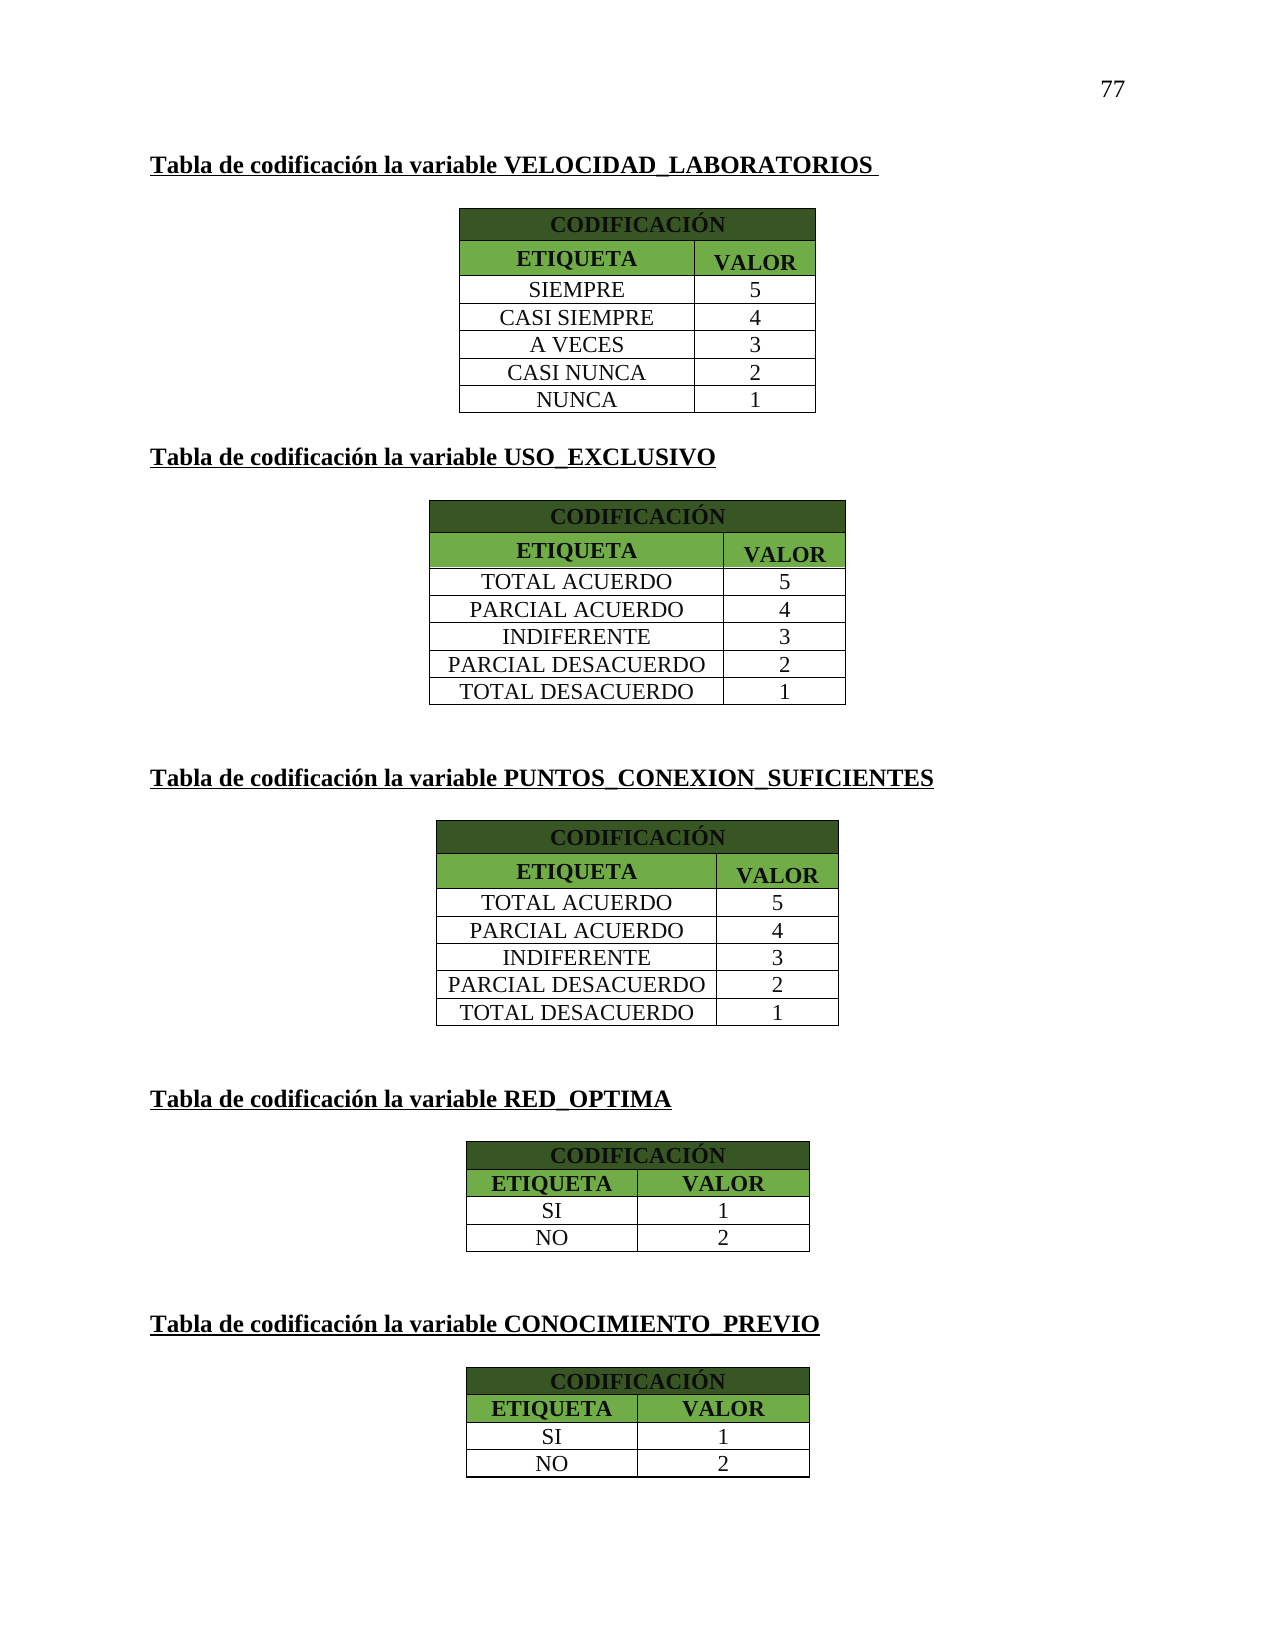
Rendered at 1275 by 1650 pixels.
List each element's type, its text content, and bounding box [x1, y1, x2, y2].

table_cell NO [467, 1450, 637, 1476]
table_cell 5 [724, 569, 845, 595]
table_cell ETIQUETA [460, 241, 694, 275]
table_cell CASI NUNCA [460, 359, 694, 385]
table_cell 2 [724, 651, 845, 677]
table_cell VALOR [724, 533, 845, 567]
text Tabla de codificación la variable Velocidad_Laboratorios [150, 150, 1125, 179]
table_cell PARCIAL DESACUERDO [430, 651, 723, 677]
table_cell VALOR [638, 1170, 809, 1196]
table_cell ETIQUETA [467, 1170, 637, 1196]
table_header CODIFICACIÓN [467, 1142, 809, 1169]
table_cell SIEMPRE [460, 276, 694, 303]
table_cell TOTAL DESACUERDO [430, 678, 723, 704]
table_cell INDIFERENTE [430, 623, 723, 649]
table_cell 2 [638, 1450, 809, 1476]
table_cell 5 [695, 276, 815, 303]
table_cell A VECES [460, 331, 694, 357]
table_cell 4 [724, 596, 845, 622]
table_cell NUNCA [460, 386, 694, 412]
table_cell 1 [638, 1197, 809, 1223]
table_cell 1 [695, 386, 815, 412]
table_header CODIFICACIÓN [430, 501, 845, 532]
table_cell 2 [695, 359, 815, 385]
table_header CODIFICACIÓN [460, 209, 815, 240]
table_cell TOTAL DESACUERDO [437, 999, 716, 1025]
text Tabla de codificación la variable Conocimiento_Previo [150, 1309, 1125, 1338]
table_cell 2 [638, 1225, 809, 1251]
table_header CODIFICACIÓN [467, 1368, 809, 1394]
table_cell 3 [695, 331, 815, 357]
table_cell 1 [717, 999, 838, 1025]
table_cell ETIQUETA [437, 854, 716, 888]
table_cell NO [467, 1225, 637, 1251]
table_cell PARCIAL ACUERDO [437, 917, 716, 943]
table_cell PARCIAL ACUERDO [430, 596, 723, 622]
table_cell VALOR [638, 1395, 809, 1422]
table_cell SI [467, 1197, 637, 1223]
table_cell 1 [724, 678, 845, 704]
text Tabla de codificación la variable Uso_Exclusivo [150, 442, 1125, 471]
table_header CODIFICACIÓN [437, 821, 838, 853]
table_cell CASI SIEMPRE [460, 304, 694, 330]
table_cell INDIFERENTE [437, 944, 716, 970]
table_cell 2 [717, 971, 838, 998]
table_cell 3 [724, 623, 845, 649]
table_cell 4 [695, 304, 815, 330]
text Tabla de codificación la variable Puntos_Conexion_Suficientes [150, 763, 1125, 792]
table_cell 3 [717, 944, 838, 970]
text Tabla de codificación la variable Red_Optima [150, 1084, 1125, 1112]
table_cell PARCIAL DESACUERDO [437, 971, 716, 998]
table_cell ETIQUETA [430, 533, 723, 567]
table_cell ETIQUETA [467, 1395, 637, 1422]
table_cell 4 [717, 917, 838, 943]
table_cell 1 [638, 1423, 809, 1449]
table_cell TOTAL ACUERDO [437, 889, 716, 916]
table_cell VALOR [717, 854, 838, 888]
table_cell VALOR [695, 241, 815, 275]
table_cell TOTAL ACUERDO [430, 569, 723, 595]
table_cell SI [467, 1423, 637, 1449]
table_cell 5 [717, 889, 838, 916]
